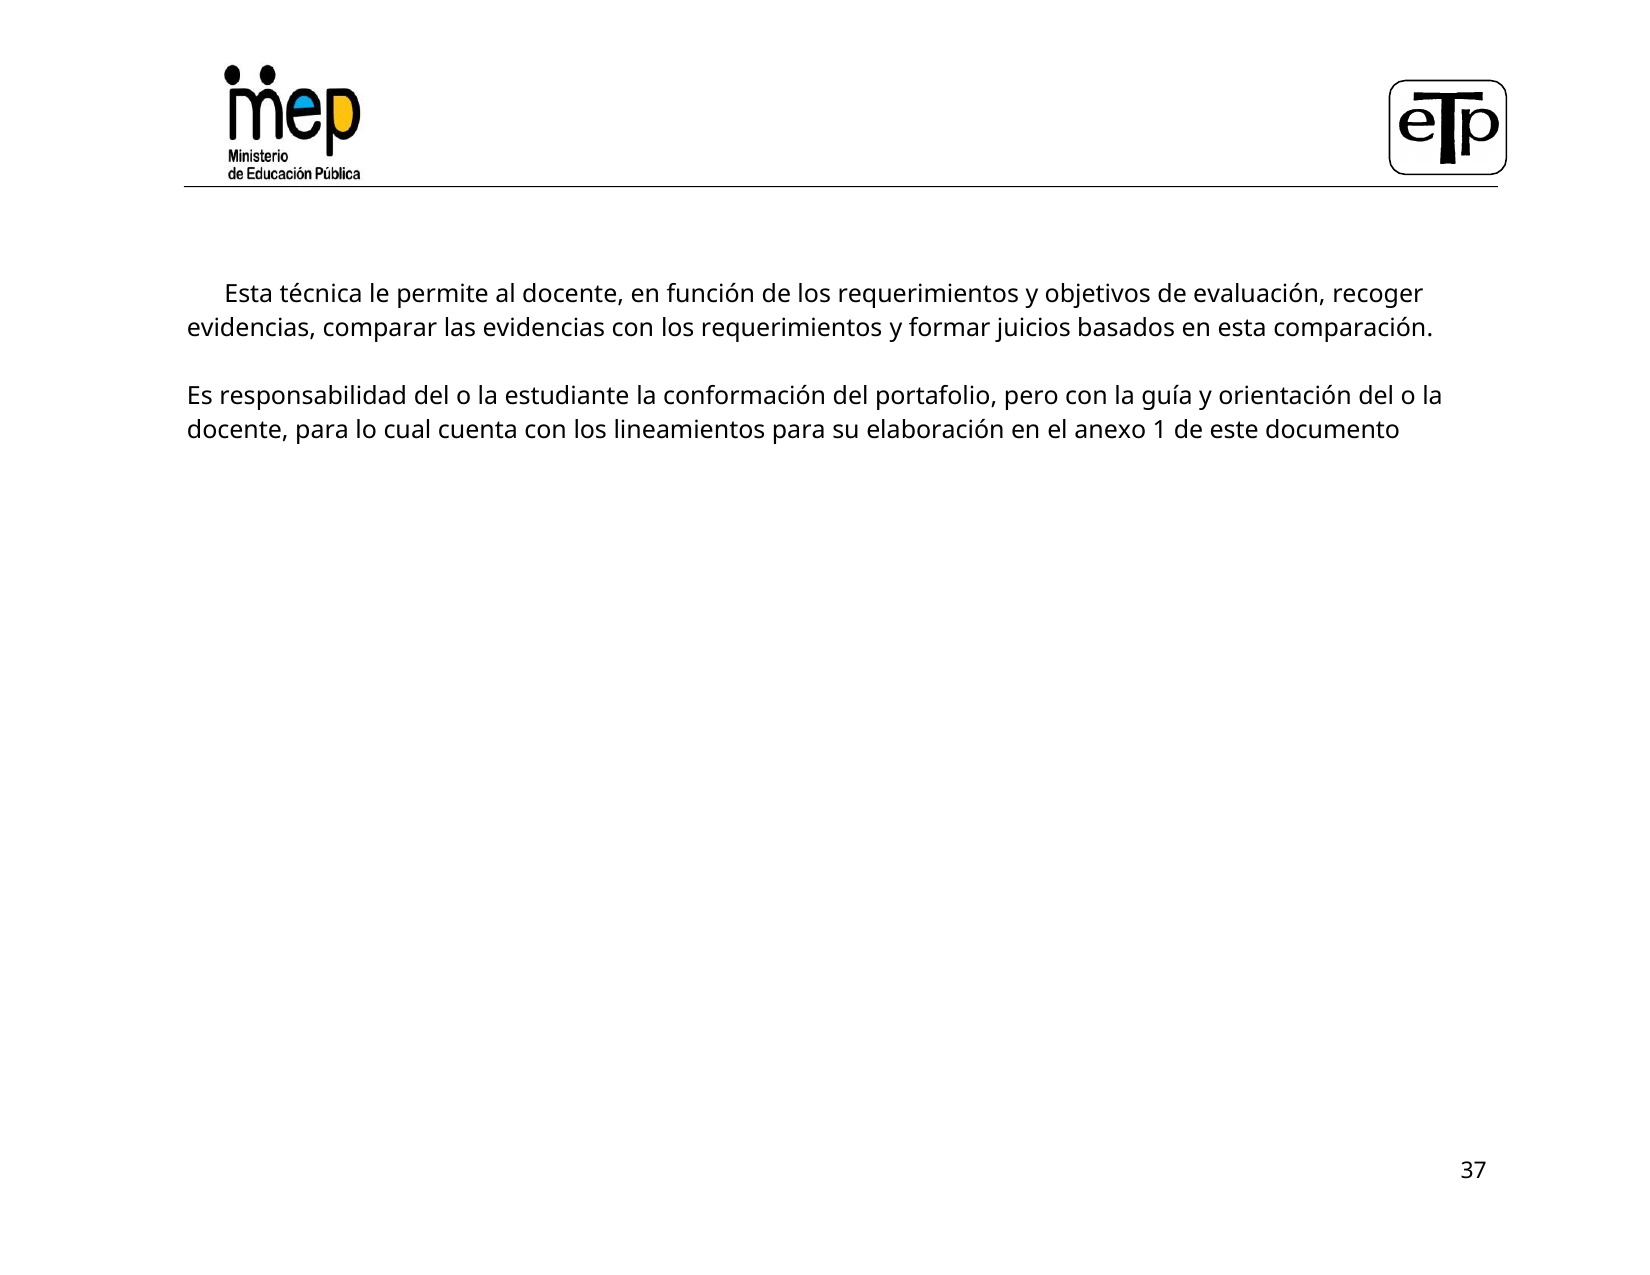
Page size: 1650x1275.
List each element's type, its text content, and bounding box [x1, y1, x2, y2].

text Esta técnica le permite al docente, en función de los requerimientos y objetivos de evaluación, recoger evidencias, comparar las evidencias con los requerimientos y formar juicios basados en esta comparación. [187, 276, 1510, 344]
picture [224, 63, 364, 185]
picture [1399, 92, 1499, 164]
text Es responsabilidad del o la estudiante la conformación del portafolio, pero con la guía y orientación del o la docente, para lo cual cuenta con los lineamientos para su elaboración en el anexo 1 de este documento [187, 378, 1510, 446]
